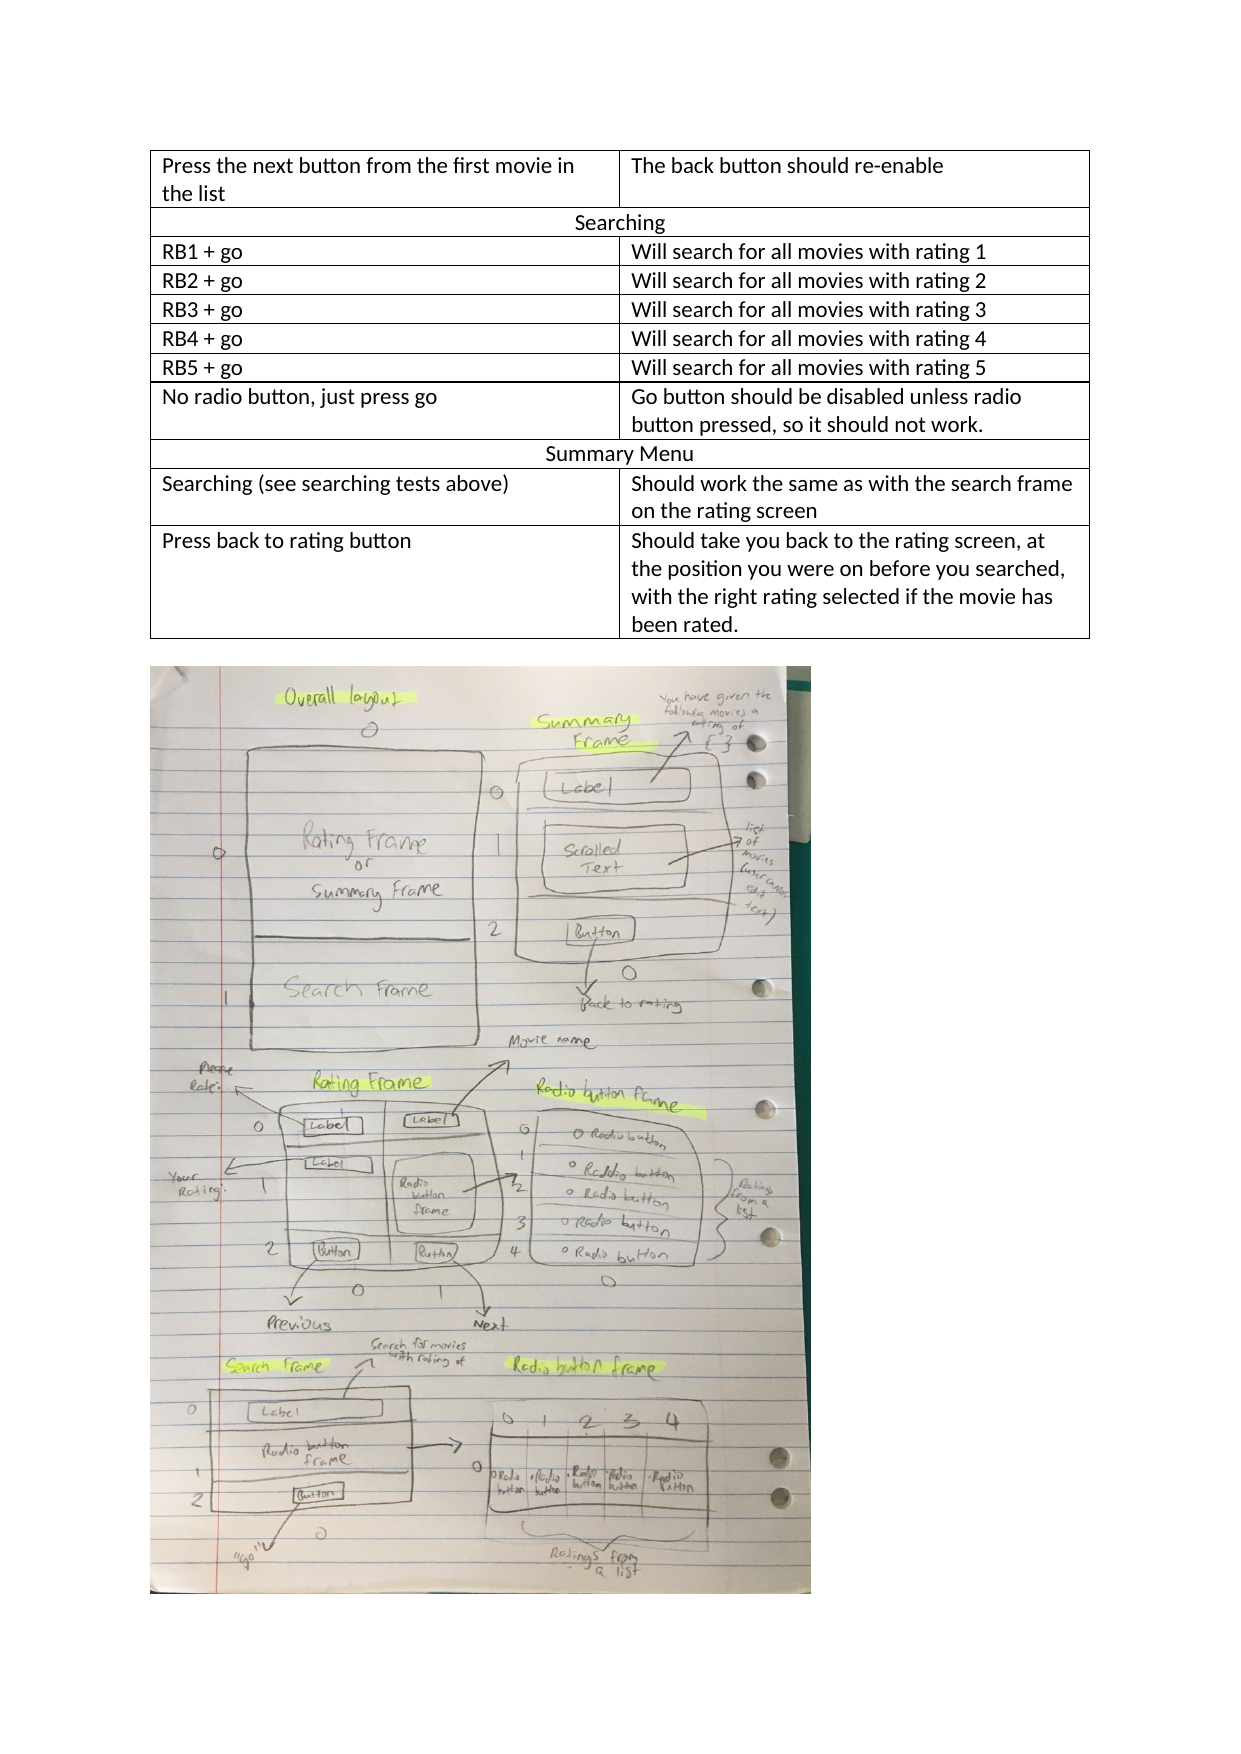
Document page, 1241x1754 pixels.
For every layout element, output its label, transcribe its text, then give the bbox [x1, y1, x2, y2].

table_cell RB5 + go [151, 354, 619, 381]
table_cell The back button should re-enable [620, 151, 1089, 207]
table_cell Will search for all movies with rating 4 [620, 324, 1089, 352]
table_cell No radio button, just press go [151, 383, 619, 438]
table_cell RB1 + go [151, 237, 619, 265]
table_cell Go button should be disabled unless radio button pressed, so it should not work. [620, 383, 1089, 438]
picture [150, 666, 811, 1594]
table_cell Press the next button from the first movie in the list [151, 151, 619, 207]
table_cell Should take you back to the rating screen, at the position you were on before you searched, with the right rating selected if the movie has been rated. [620, 526, 1089, 638]
table_cell RB2 + go [151, 266, 619, 294]
table_cell Press back to rating button [151, 526, 619, 638]
table_cell Will search for all movies with rating 3 [620, 295, 1089, 323]
table_cell RB4 + go [151, 324, 619, 352]
table_cell Should work the same as with the search frame on the rating screen [620, 469, 1089, 525]
table_cell Searching [151, 208, 1089, 236]
table_cell Summary Menu [151, 440, 1089, 468]
table_cell Will search for all movies with rating 1 [620, 237, 1089, 265]
table_cell RB3 + go [151, 295, 619, 323]
table_cell Will search for all movies with rating 5 [620, 354, 1089, 381]
table_cell Searching (see searching tests above) [151, 469, 619, 525]
table_cell Will search for all movies with rating 2 [620, 266, 1089, 294]
